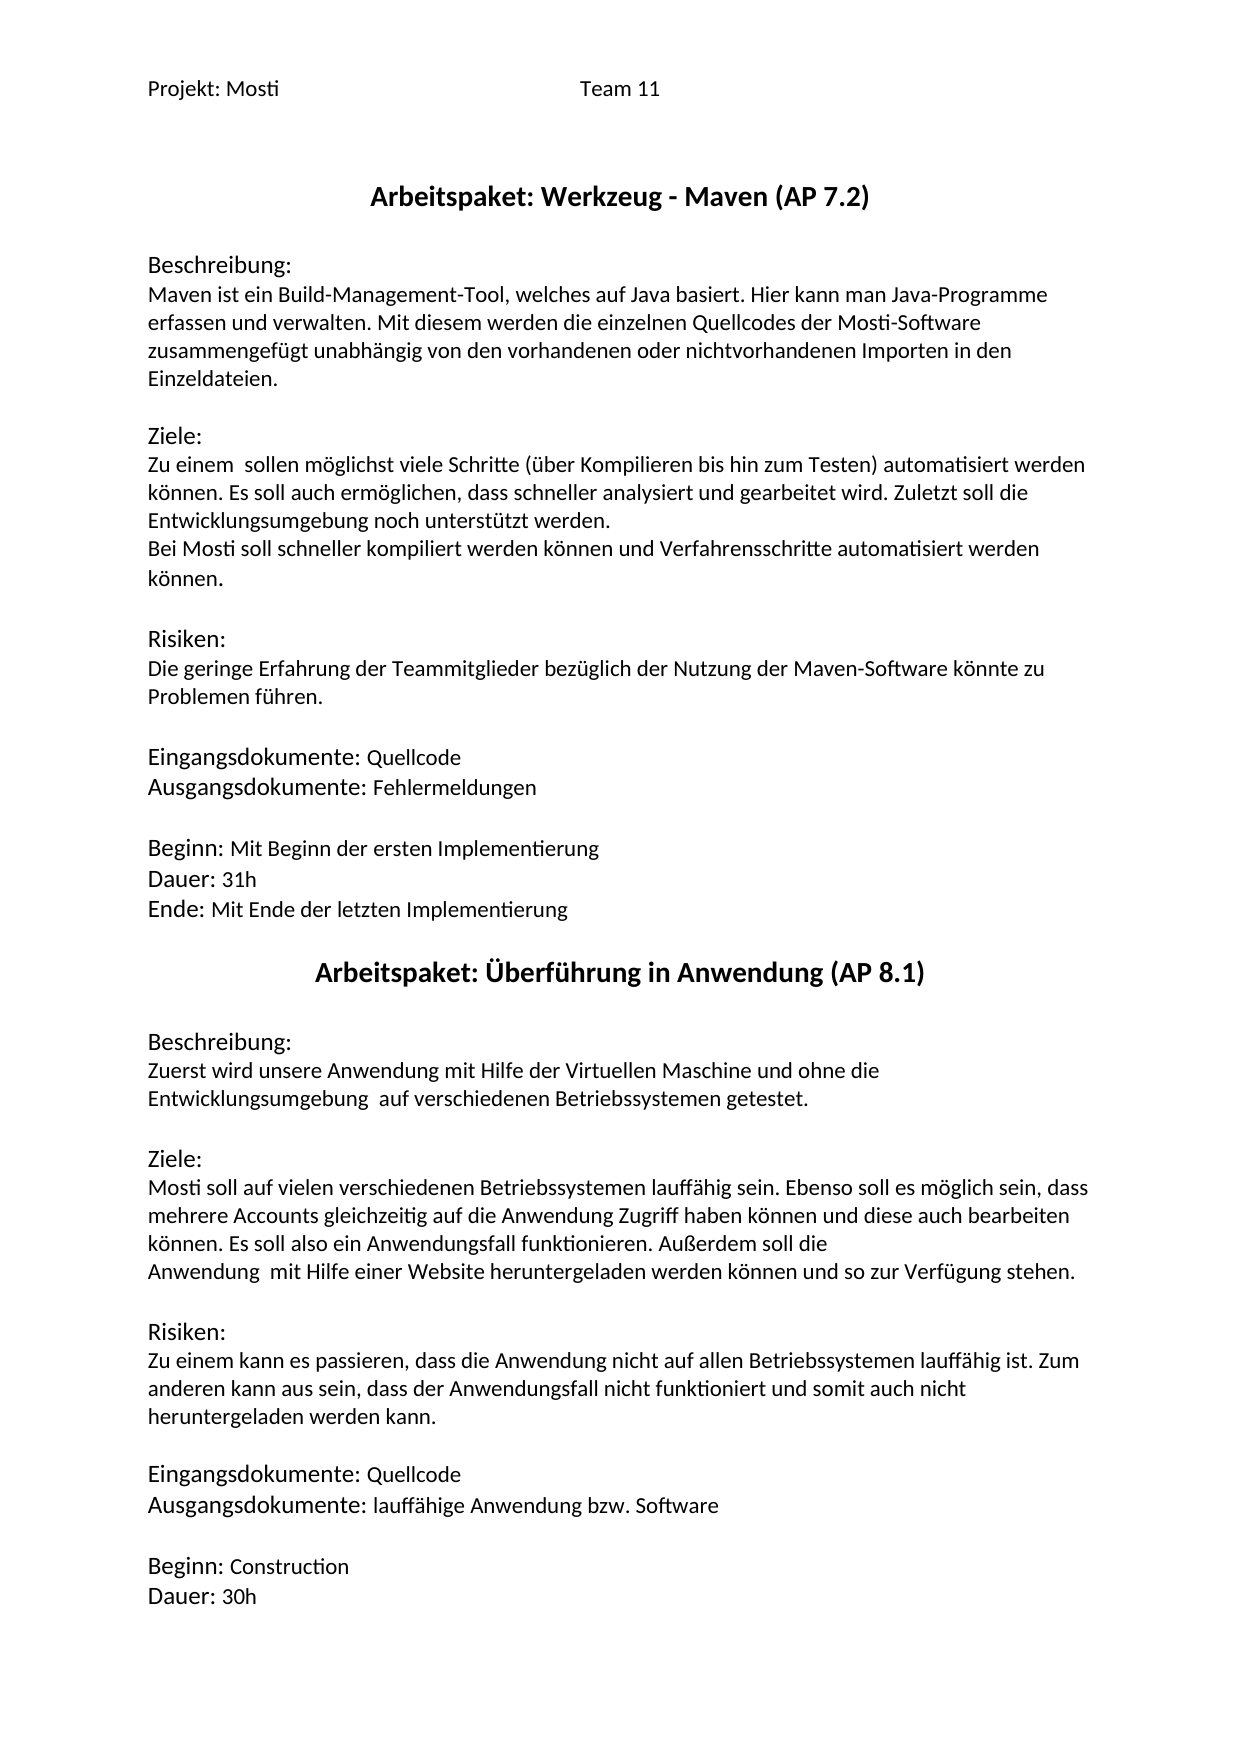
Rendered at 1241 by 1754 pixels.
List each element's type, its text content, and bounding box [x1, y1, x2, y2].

text Dauer: 31h [148, 863, 1093, 893]
text Zu einem sollen möglichst viele Schritte (über Kompilieren bis hin zum Testen) automatisiert werden können. Es soll auch ermöglichen, dass schneller analysiert und gearbeitet wird. Zuletzt soll die Entwicklungsumgebung noch unterstützt werden. [148, 451, 1093, 534]
text Arbeitspaket: Werkzeug - Maven (AP 7.2) [148, 178, 1093, 214]
text Dauer: 30h [148, 1581, 1093, 1611]
text Ziele: [148, 1143, 1093, 1173]
text Zuerst wird unsere Anwendung mit Hilfe der Virtuellen Maschine und ohne die Entwicklungsumgebung auf verschiedenen Betriebssystemen getestet. [148, 1056, 1093, 1112]
text Beschreibung: [148, 249, 1093, 280]
text Die geringe Erfahrung der Teammitglieder bezüglich der Nutzung der Maven-Software könnte zu Problemen führen. [148, 654, 1093, 710]
text Eingangsdokumente: Quellcode [148, 1458, 1093, 1489]
text Arbeitspaket: Überführung in Anwendung (AP 8.1) [148, 954, 1093, 990]
text Beschreibung: [148, 1026, 1093, 1056]
text Risiken: [148, 1316, 1093, 1346]
text Ziele: [148, 420, 1093, 451]
text Eingangsdokumente: Quellcode [148, 741, 1093, 771]
text Ausgangsdokumente: Fehlermeldungen [148, 771, 1093, 802]
text Anwendung mit Hilfe einer Website heruntergeladen werden können und so zur Verfügung stehen. [148, 1257, 1093, 1285]
text Beginn: Construction [148, 1550, 1093, 1581]
text Ende: Mit Ende der letzten Implementierung [148, 893, 1093, 924]
text Zu einem kann es passieren, dass die Anwendung nicht auf allen Betriebssystemen lauffähig ist. Zum anderen kann aus sein, dass der Anwendungsfall nicht funktioniert und somit auch nicht heruntergeladen werden kann. [148, 1346, 1093, 1430]
text Mosti soll auf vielen verschiedenen Betriebssystemen lauffähig sein. Ebenso soll es möglich sein, dass mehrere Accounts gleichzeitig auf die Anwendung Zugriff haben können und diese auch bearbeiten können. Es soll also ein Anwendungsfall funktionieren. Außerdem soll die [148, 1173, 1093, 1257]
text Risiken: [148, 624, 1093, 654]
text Bei Mosti soll schneller kompiliert werden können und Verfahrensschritte automatisiert werden können. [148, 534, 1093, 593]
text Ausgangsdokumente: lauffähige Anwendung bzw. Software [148, 1489, 1093, 1519]
text Maven ist ein Build-Management-Tool, welches auf Java basiert. Hier kann man Java-Programme erfassen und verwalten. Mit diesem werden die einzelnen Quellcodes der Mosti-Software zusammengefügt unabhängig von den vorhandenen oder nichtvorhandenen Importen in den Einzeldateien. [148, 280, 1093, 392]
text Beginn: Mit Beginn der ersten Implementierung [148, 832, 1093, 863]
